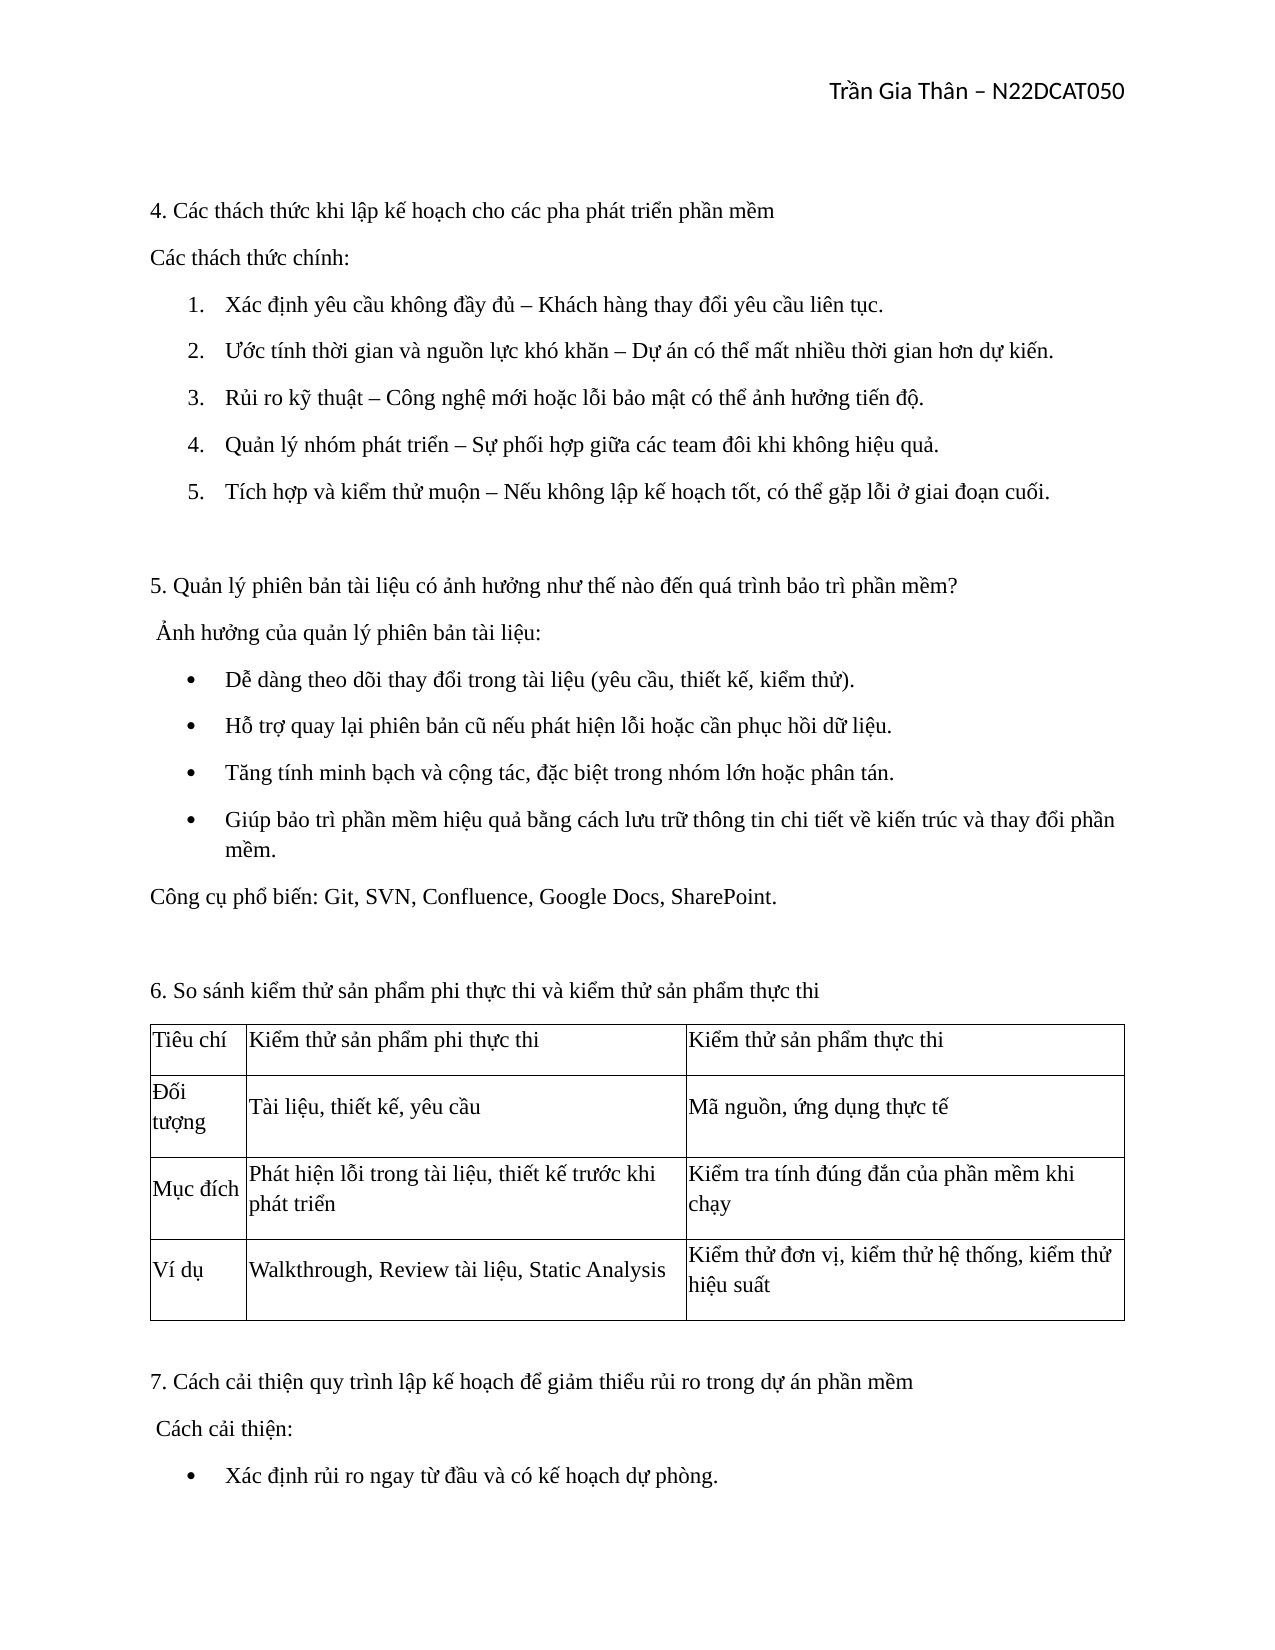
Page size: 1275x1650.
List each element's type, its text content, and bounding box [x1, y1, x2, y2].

table_cell Mục đích [151, 1158, 246, 1239]
table_header Tiêu chí [151, 1025, 246, 1075]
list Rủi ro kỹ thuật – Công nghệ mới hoặc lỗi bảo mật có thể ảnh hưởng tiến độ. [187, 384, 1125, 411]
list Hỗ trợ quay lại phiên bản cũ nếu phát hiện lỗi hoặc cần phục hồi dữ liệu. [187, 712, 1125, 739]
list Xác định rủi ro ngay từ đầu và có kế hoạch dự phòng. [187, 1462, 1125, 1488]
text 4. Các thách thức khi lập kế hoạch cho các pha phát triển phần mềm [150, 197, 1125, 223]
list Tích hợp và kiểm thử muộn – Nếu không lập kế hoạch tốt, có thể gặp lỗi ở giai đoạn cuối. [187, 478, 1125, 504]
table_cell Kiểm thử đơn vị, kiểm thử hệ thống, kiểm thử hiệu suất [687, 1240, 1124, 1320]
text Cách cải thiện: [150, 1415, 1125, 1442]
table_cell Tài liệu, thiết kế, yêu cầu [247, 1076, 686, 1157]
table_header Kiểm thử sản phẩm thực thi [687, 1025, 1124, 1075]
list Quản lý nhóm phát triển – Sự phối hợp giữa các team đôi khi không hiệu quả. [187, 431, 1125, 458]
list Dễ dàng theo dõi thay đổi trong tài liệu (yêu cầu, thiết kế, kiểm thử). [187, 666, 1125, 692]
list Xác định yêu cầu không đầy đủ – Khách hàng thay đổi yêu cầu liên tục. [187, 291, 1125, 317]
text 5. Quản lý phiên bản tài liệu có ảnh hưởng như thế nào đến quá trình bảo trì phần mềm? [150, 572, 1125, 598]
text 7. Cách cải thiện quy trình lập kế hoạch để giảm thiểu rủi ro trong dự án phần mềm [150, 1368, 1125, 1395]
text Công cụ phổ biến: Git, SVN, Confluence, Google Docs, SharePoint. [150, 883, 1125, 910]
table_cell Đối tượng [151, 1076, 246, 1157]
table_cell Walkthrough, Review tài liệu, Static Analysis [247, 1240, 686, 1320]
text Các thách thức chính: [150, 244, 1125, 270]
table_cell Ví dụ [151, 1240, 246, 1320]
text 6. So sánh kiểm thử sản phẩm phi thực thi và kiểm thử sản phẩm thực thi [150, 977, 1125, 1003]
table_header Kiểm thử sản phẩm phi thực thi [247, 1025, 686, 1075]
list Giúp bảo trì phần mềm hiệu quả bằng cách lưu trữ thông tin chi tiết về kiến trúc và thay đổi phần mềm. [187, 806, 1125, 863]
table_cell Mã nguồn, ứng dụng thực tế [687, 1076, 1124, 1157]
table_cell Phát hiện lỗi trong tài liệu, thiết kế trước khi phát triển [247, 1158, 686, 1239]
list Ước tính thời gian và nguồn lực khó khăn – Dự án có thể mất nhiều thời gian hơn dự kiến. [187, 337, 1125, 364]
table_cell Kiểm tra tính đúng đắn của phần mềm khi chạy [687, 1158, 1124, 1239]
list Tăng tính minh bạch và cộng tác, đặc biệt trong nhóm lớn hoặc phân tán. [187, 759, 1125, 786]
text Ảnh hưởng của quản lý phiên bản tài liệu: [150, 619, 1125, 645]
